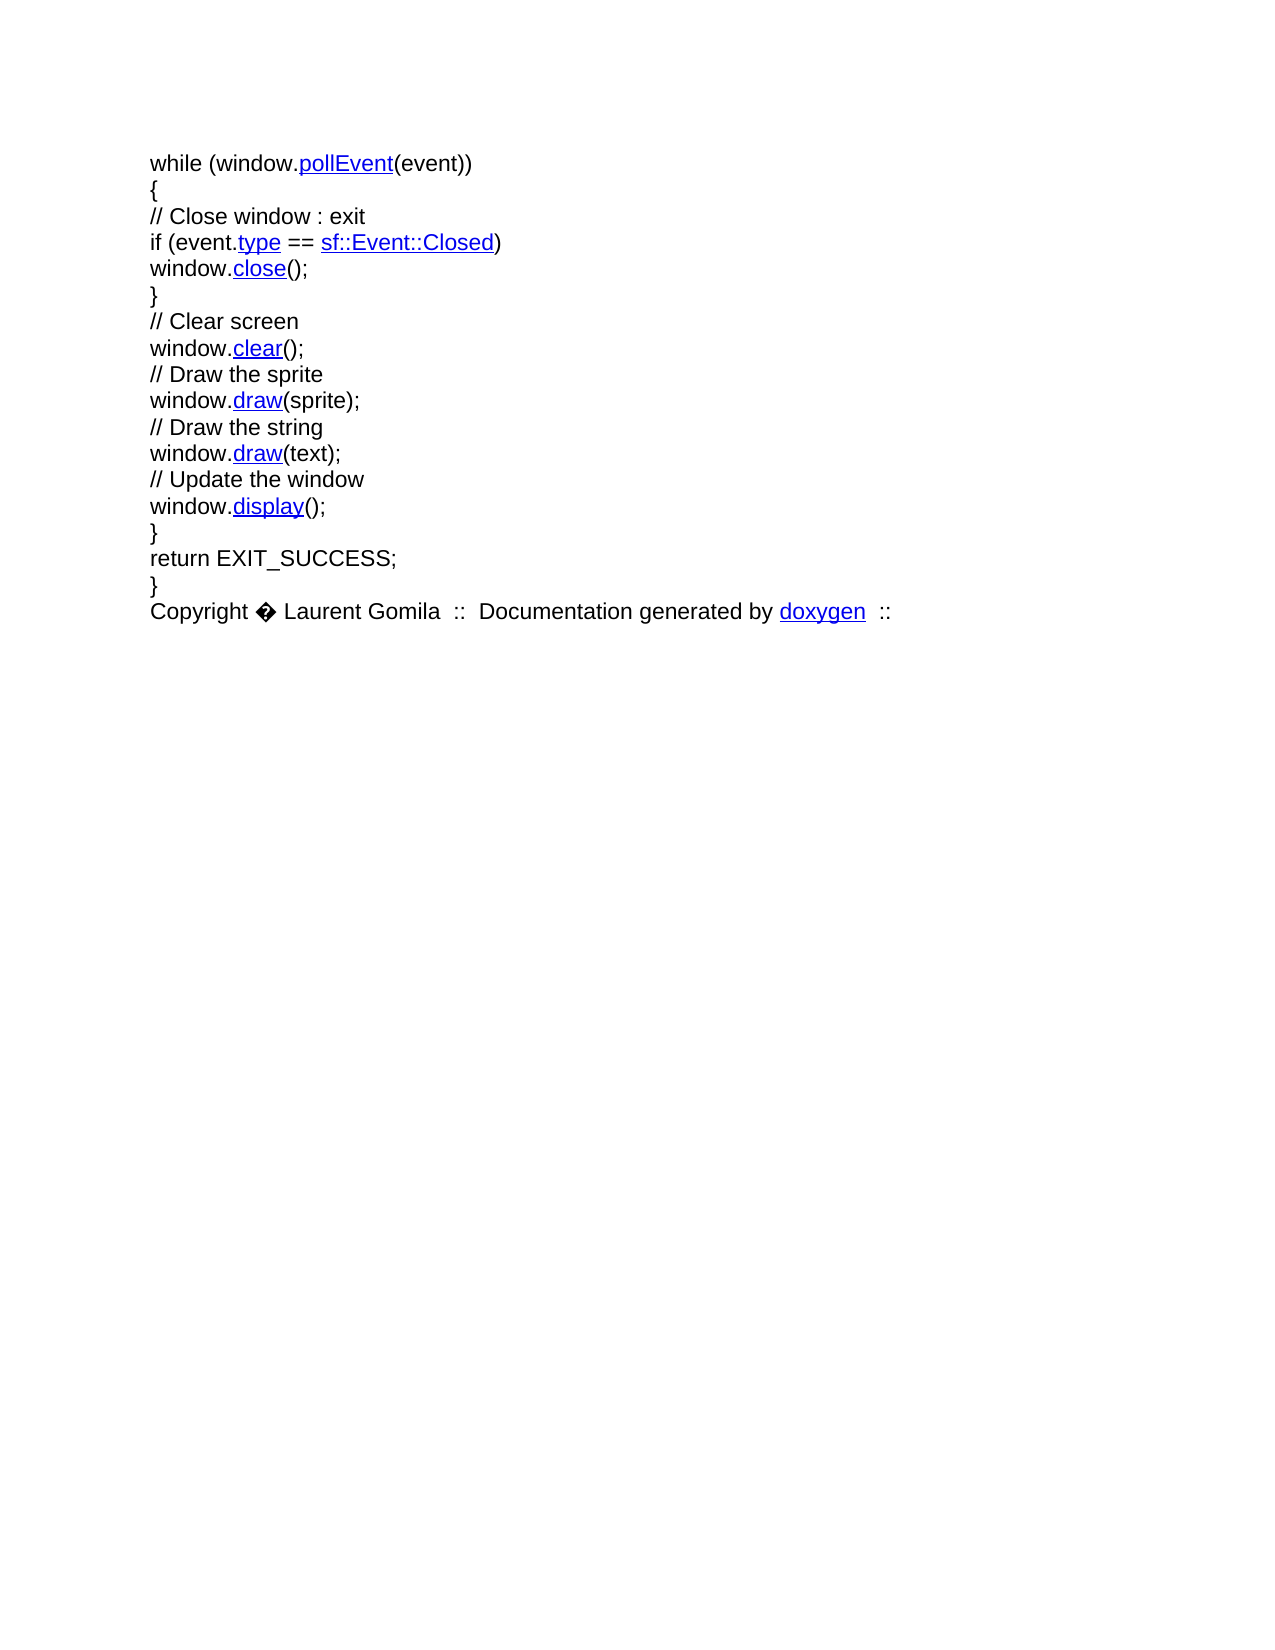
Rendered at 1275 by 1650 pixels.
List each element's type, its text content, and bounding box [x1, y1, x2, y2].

text } [150, 572, 1125, 598]
text return EXIT_SUCCESS; [150, 545, 1125, 572]
text } [150, 282, 1125, 308]
text { [150, 176, 1125, 203]
text if (event.type == sf::Event::Closed) [150, 229, 1125, 255]
text window.clear(); [150, 334, 1125, 361]
text window.close(); [150, 255, 1125, 282]
text // Close window : exit [150, 203, 1125, 229]
text Copyright � Laurent Gomila :: Documentation generated by doxygen :: [150, 598, 1125, 624]
text // Draw the string [150, 413, 1125, 440]
text // Clear screen [150, 308, 1125, 334]
text // Draw the sprite [150, 361, 1125, 387]
text // Update the window [150, 466, 1125, 493]
text } [150, 519, 1125, 545]
text window.draw(text); [150, 440, 1125, 466]
text while (window.pollEvent(event)) [150, 150, 1125, 176]
text window.display(); [150, 493, 1125, 519]
text window.draw(sprite); [150, 387, 1125, 413]
